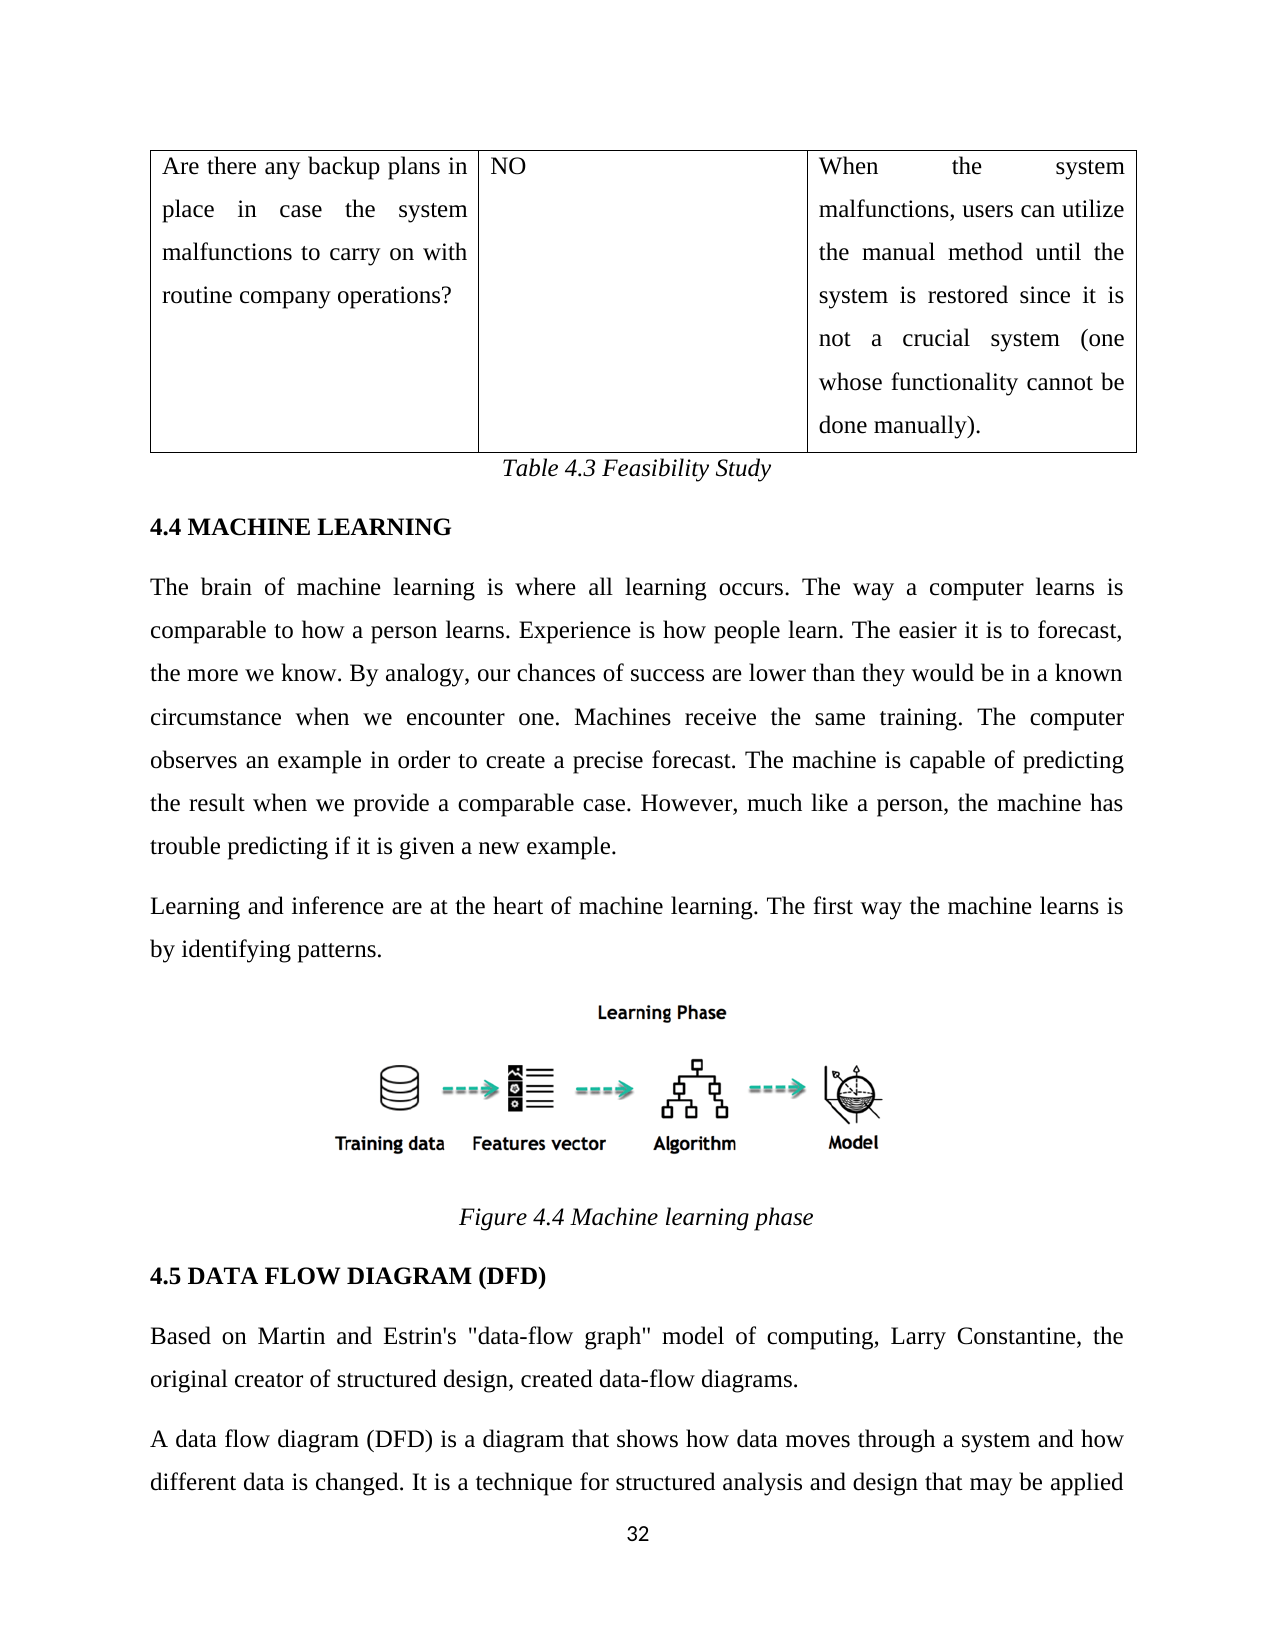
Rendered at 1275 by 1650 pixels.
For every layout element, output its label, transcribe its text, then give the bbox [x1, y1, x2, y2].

text 4.4 MACHINE LEARNING [150, 512, 1125, 541]
text The brain of machine learning is where all learning occurs. The way a computer learns is comparable to how a person learns. Experience is how people learn. The easier it is to forecast, the more we know. By analogy, our chances of success are lower than they would be in a known circumstance when we encounter one. Machines receive the same training. The computer observes an example in order to create a precise forecast. The machine is capable of predicting the result when we provide a comparable case. However, much like a person, the machine has trouble predicting if it is given a new example. [150, 572, 1125, 860]
table_cell Are there any backup plans in place in case the system malfunctions to carry on with routine company operations? [151, 151, 478, 452]
text Figure 4.4 Machine learning phase [150, 1202, 1125, 1230]
table_cell NO [479, 151, 807, 452]
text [150, 1424, 1125, 1496]
picture [314, 993, 961, 1171]
text Learning and inference are at the heart of machine learning. The first way the machine learns is by identifying patterns. [150, 891, 1125, 963]
table_cell When the system malfunctions, users can utilize the manual method until the system is restored since it is not a crucial system (one whose functionality cannot be done manually). [808, 151, 1136, 452]
text 4.5 DATA FLOW DIAGRAM (DFD) [150, 1261, 1125, 1290]
text Table 4.3 Feasibility Study [150, 453, 1125, 481]
text Based on Martin and Estrin's "data-flow graph" model of computing, Larry Constantine, the original creator of structured design, created data-flow diagrams. [150, 1321, 1125, 1393]
